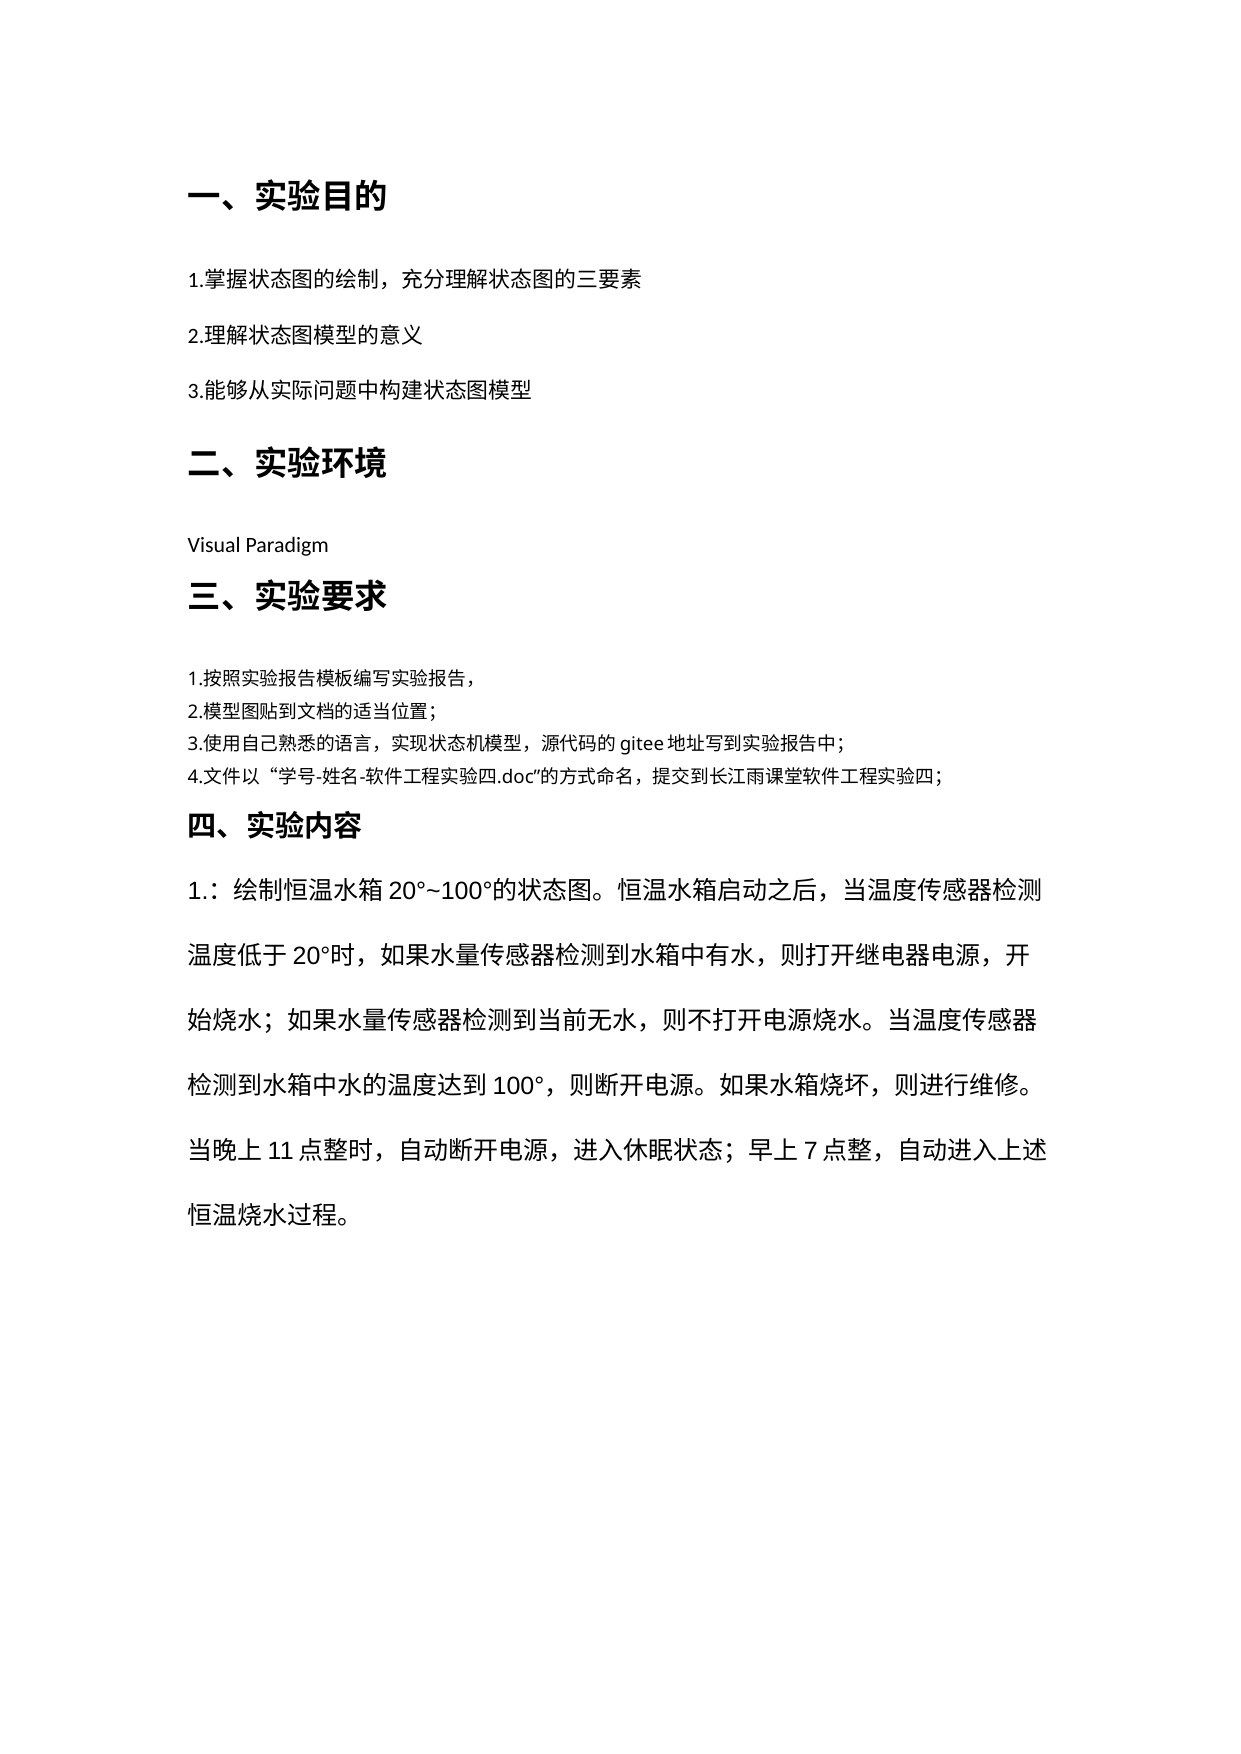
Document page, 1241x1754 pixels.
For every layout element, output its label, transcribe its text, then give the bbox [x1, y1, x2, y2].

text 3.使用自己熟悉的语言，实现状态机模型，源代码的gitee地址写到实验报告中； [187, 726, 1053, 759]
subtitle 3.能够从实际问题中构建状态图模型 [187, 373, 1053, 406]
subtitle 三、实验要求 [187, 561, 1053, 626]
subtitle 二、实验环境 [187, 429, 1053, 494]
text 4.文件以“学号-姓名-软件工程实验四.doc”的方式命名，提交到长江雨课堂软件工程实验四； [187, 759, 1053, 791]
subtitle 一、实验目的 [187, 162, 1053, 227]
subtitle 2.理解状态图模型的意义 [187, 318, 1053, 350]
text 2.模型图贴到文档的适当位置； [187, 694, 1053, 726]
text 四、实验内容 [187, 791, 1053, 856]
text 1.按照实验报告模板编写实验报告， [187, 661, 1053, 694]
subtitle 1.掌握状态图的绘制，充分理解状态图的三要素 [187, 262, 1053, 294]
text Visual Paradigm [187, 529, 1053, 561]
